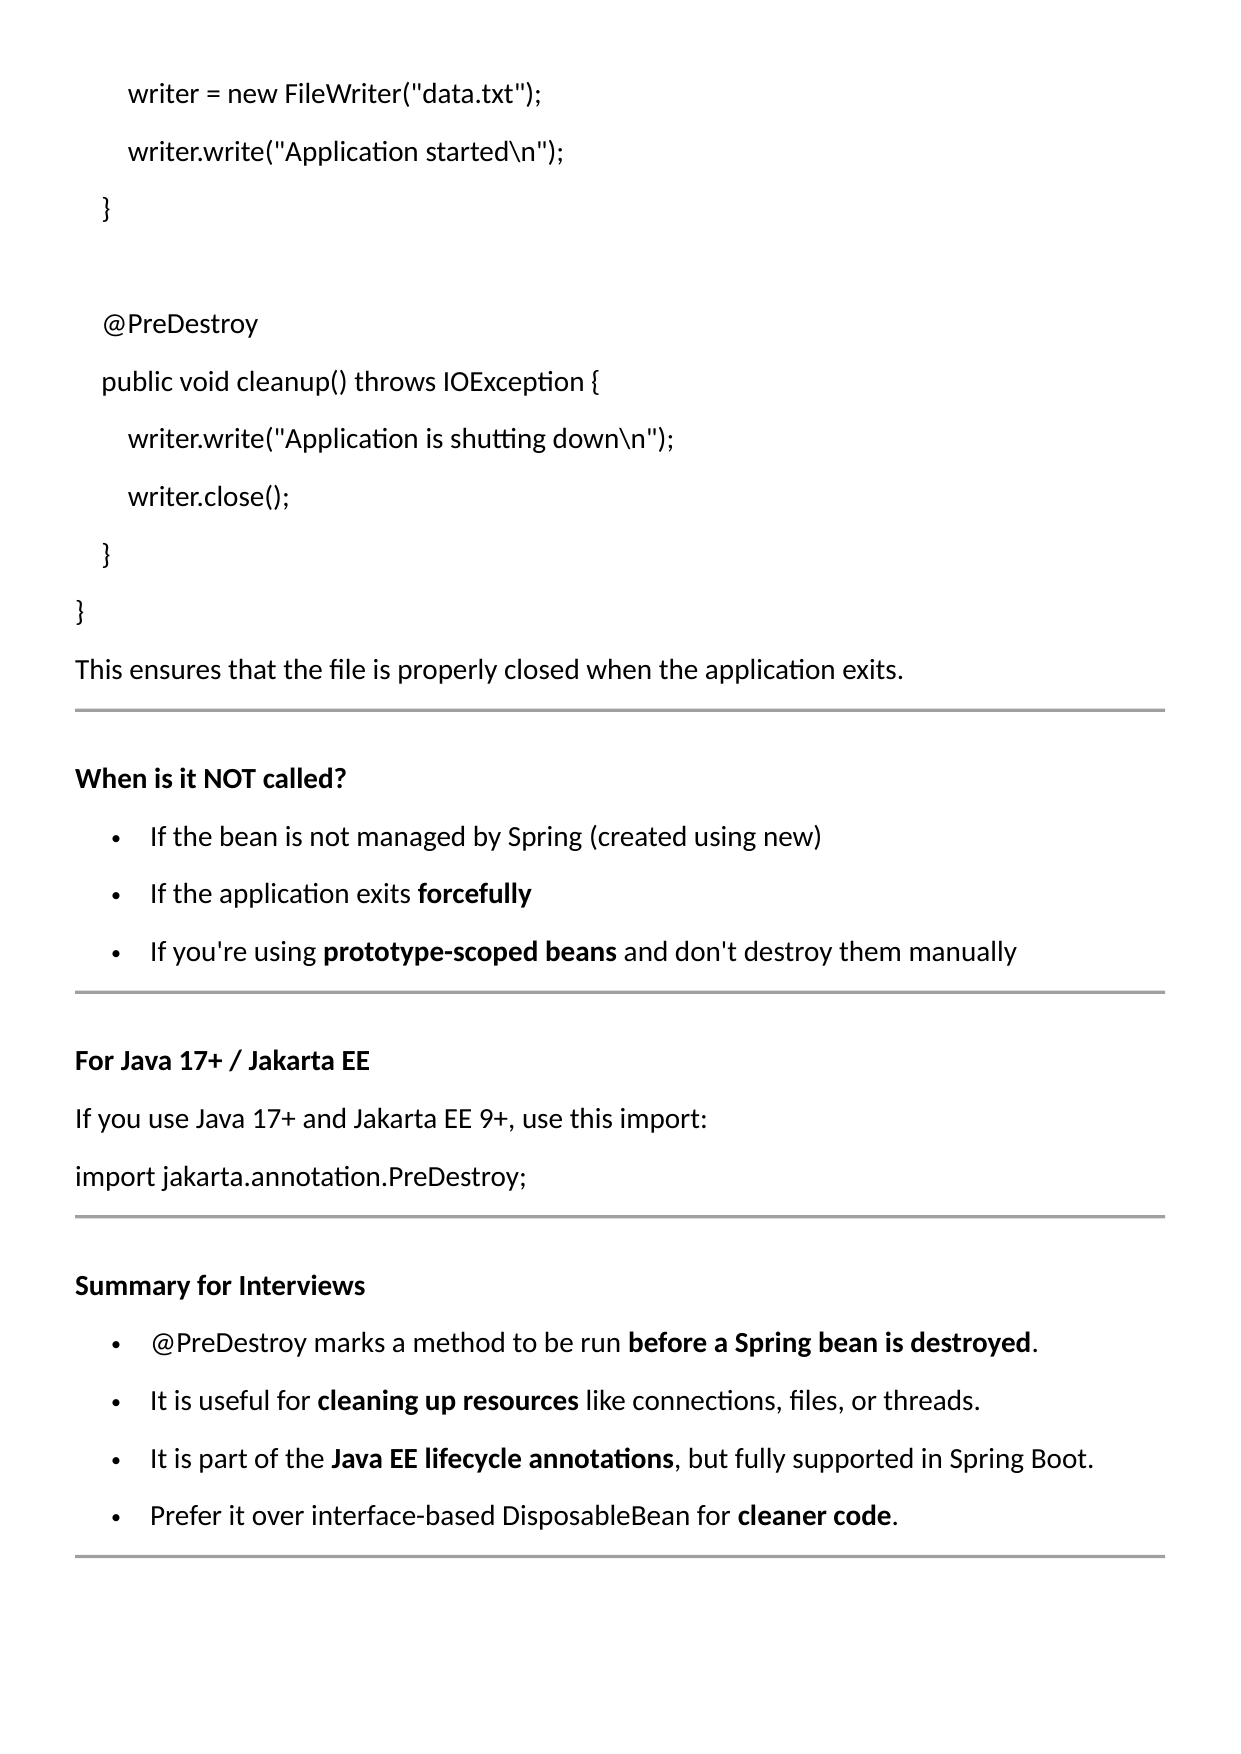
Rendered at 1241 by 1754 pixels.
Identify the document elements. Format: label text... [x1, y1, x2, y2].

text writer = new FileWriter("data.txt"); [75, 75, 1165, 111]
list If the bean is not managed by Spring (created using new) [112, 818, 1165, 853]
text @PreDestroy [75, 305, 1165, 341]
list If the application exits forcefully [112, 876, 1165, 911]
text writer.write("Application started\n"); [75, 133, 1165, 168]
text } [75, 593, 1165, 629]
text import jakarta.annotation.PreDestroy; [75, 1158, 1165, 1193]
text } [75, 190, 1165, 226]
text Summary for Interviews [75, 1267, 1165, 1302]
text This ensures that the file is properly closed when the application exits. [75, 651, 1165, 687]
text writer.write("Application is shutting down\n"); [75, 421, 1165, 456]
text For Java 17+ / Jakarta EE [75, 1042, 1165, 1078]
text public void cleanup() throws IOException { [75, 363, 1165, 399]
list It is part of the Java EE lifecycle annotations, but fully supported in Spring Boot. [112, 1440, 1165, 1475]
text When is it NOT called? [75, 760, 1165, 796]
text } [75, 536, 1165, 571]
text writer.close(); [75, 478, 1165, 514]
list Prefer it over interface-based DisposableBean for cleaner code. [112, 1497, 1165, 1533]
list It is useful for cleaning up resources like connections, files, or threads. [112, 1382, 1165, 1418]
list If you're using prototype-scoped beans and don't destroy them manually [112, 933, 1165, 969]
list @PreDestroy marks a method to be run before a Spring bean is destroyed. [112, 1324, 1165, 1360]
text If you use Java 17+ and Jakarta EE 9+, use this import: [75, 1100, 1165, 1136]
